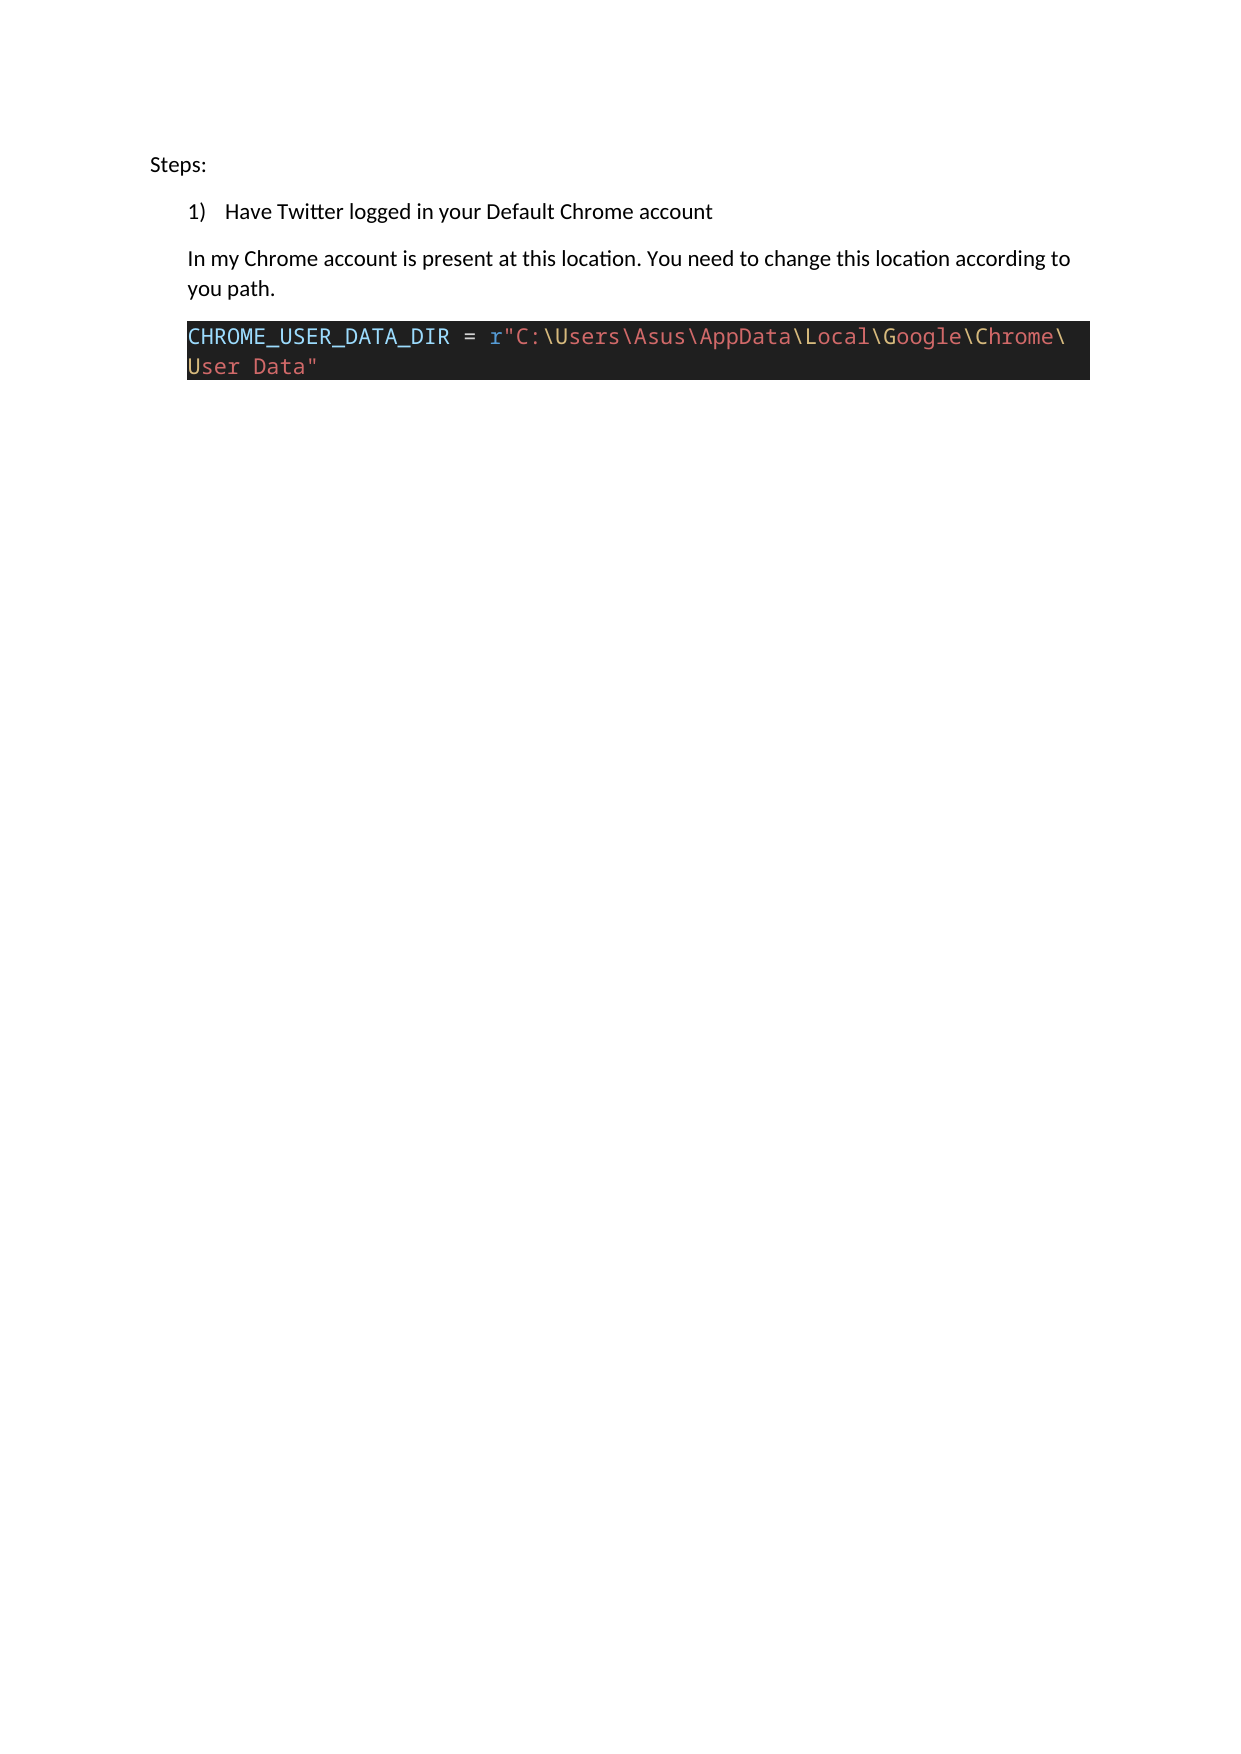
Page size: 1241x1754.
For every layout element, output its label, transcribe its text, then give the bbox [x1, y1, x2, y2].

list Have Twitter logged in your Default Chrome account [187, 197, 1090, 225]
text CHROME_USER_DATA_DIR = r"C:\Users\Asus\AppData\Local\Google\Chrome\User Data" [187, 321, 1090, 380]
text In my Chrome account is present at this location. You need to change this location according to you path. [187, 244, 1090, 302]
text Steps: [150, 150, 1090, 178]
